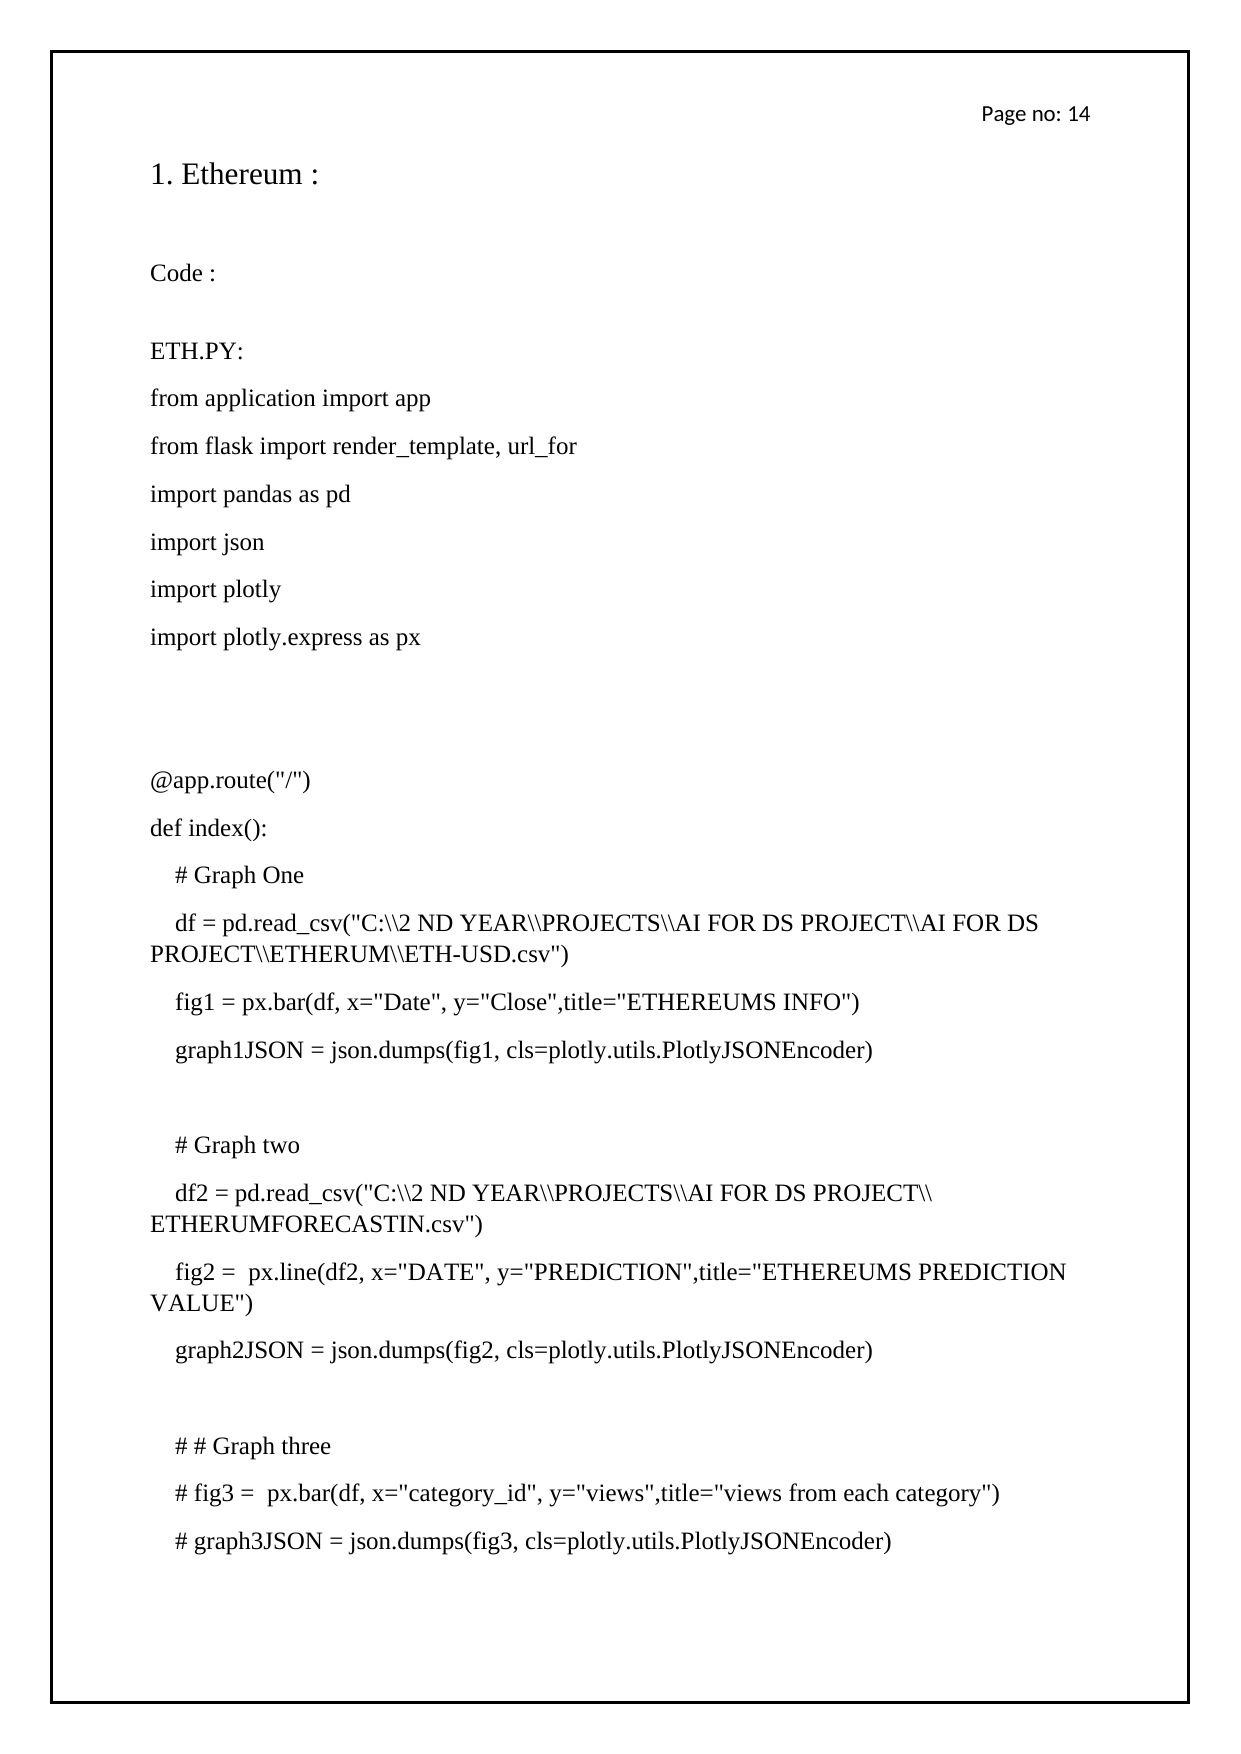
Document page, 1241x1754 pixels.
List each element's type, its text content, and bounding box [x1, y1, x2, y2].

text fig2 = px.line(df2, x="DATE", y="PREDICTION",title="ETHEREUMS PREDICTION VALUE") [150, 1257, 1090, 1316]
text from flask import render_template, url_for [150, 431, 1090, 460]
text 1. Ethereum : [150, 155, 1090, 191]
text df2 = pd.read_csv("C:\\2 ND YEAR\\PROJECTS\\AI FOR DS PROJECT\\ETHERUMFORECASTIN.csv") [150, 1178, 1090, 1238]
text # graph3JSON = json.dumps(fig3, cls=plotly.utils.PlotlyJSONEncoder) [150, 1526, 1090, 1555]
text import pandas as pd [150, 479, 1090, 508]
text graph1JSON = json.dumps(fig1, cls=plotly.utils.PlotlyJSONEncoder) [150, 1035, 1090, 1063]
text import plotly [150, 574, 1090, 603]
text # # Graph three [150, 1431, 1090, 1459]
text # fig3 = px.bar(df, x="category_id", y="views",title="views from each category") [150, 1478, 1090, 1507]
text import json [150, 527, 1090, 555]
text import plotly.express as px [150, 622, 1090, 651]
text ETH.PY: [150, 336, 1090, 364]
text fig1 = px.bar(df, x="Date", y="Close",title="ETHEREUMS INFO") [150, 987, 1090, 1016]
text df = pd.read_csv("C:\\2 ND YEAR\\PROJECTS\\AI FOR DS PROJECT\\AI FOR DS PROJECT\\ETHERUM\\ETH-USD.csv") [150, 908, 1090, 968]
text Code : [150, 258, 1090, 317]
text # Graph One [150, 861, 1090, 889]
text # Graph two [150, 1130, 1090, 1159]
text from application import app [150, 383, 1090, 412]
text graph2JSON = json.dumps(fig2, cls=plotly.utils.PlotlyJSONEncoder) [150, 1335, 1090, 1364]
text def index(): [150, 813, 1090, 842]
text @app.route("/") [150, 765, 1090, 794]
